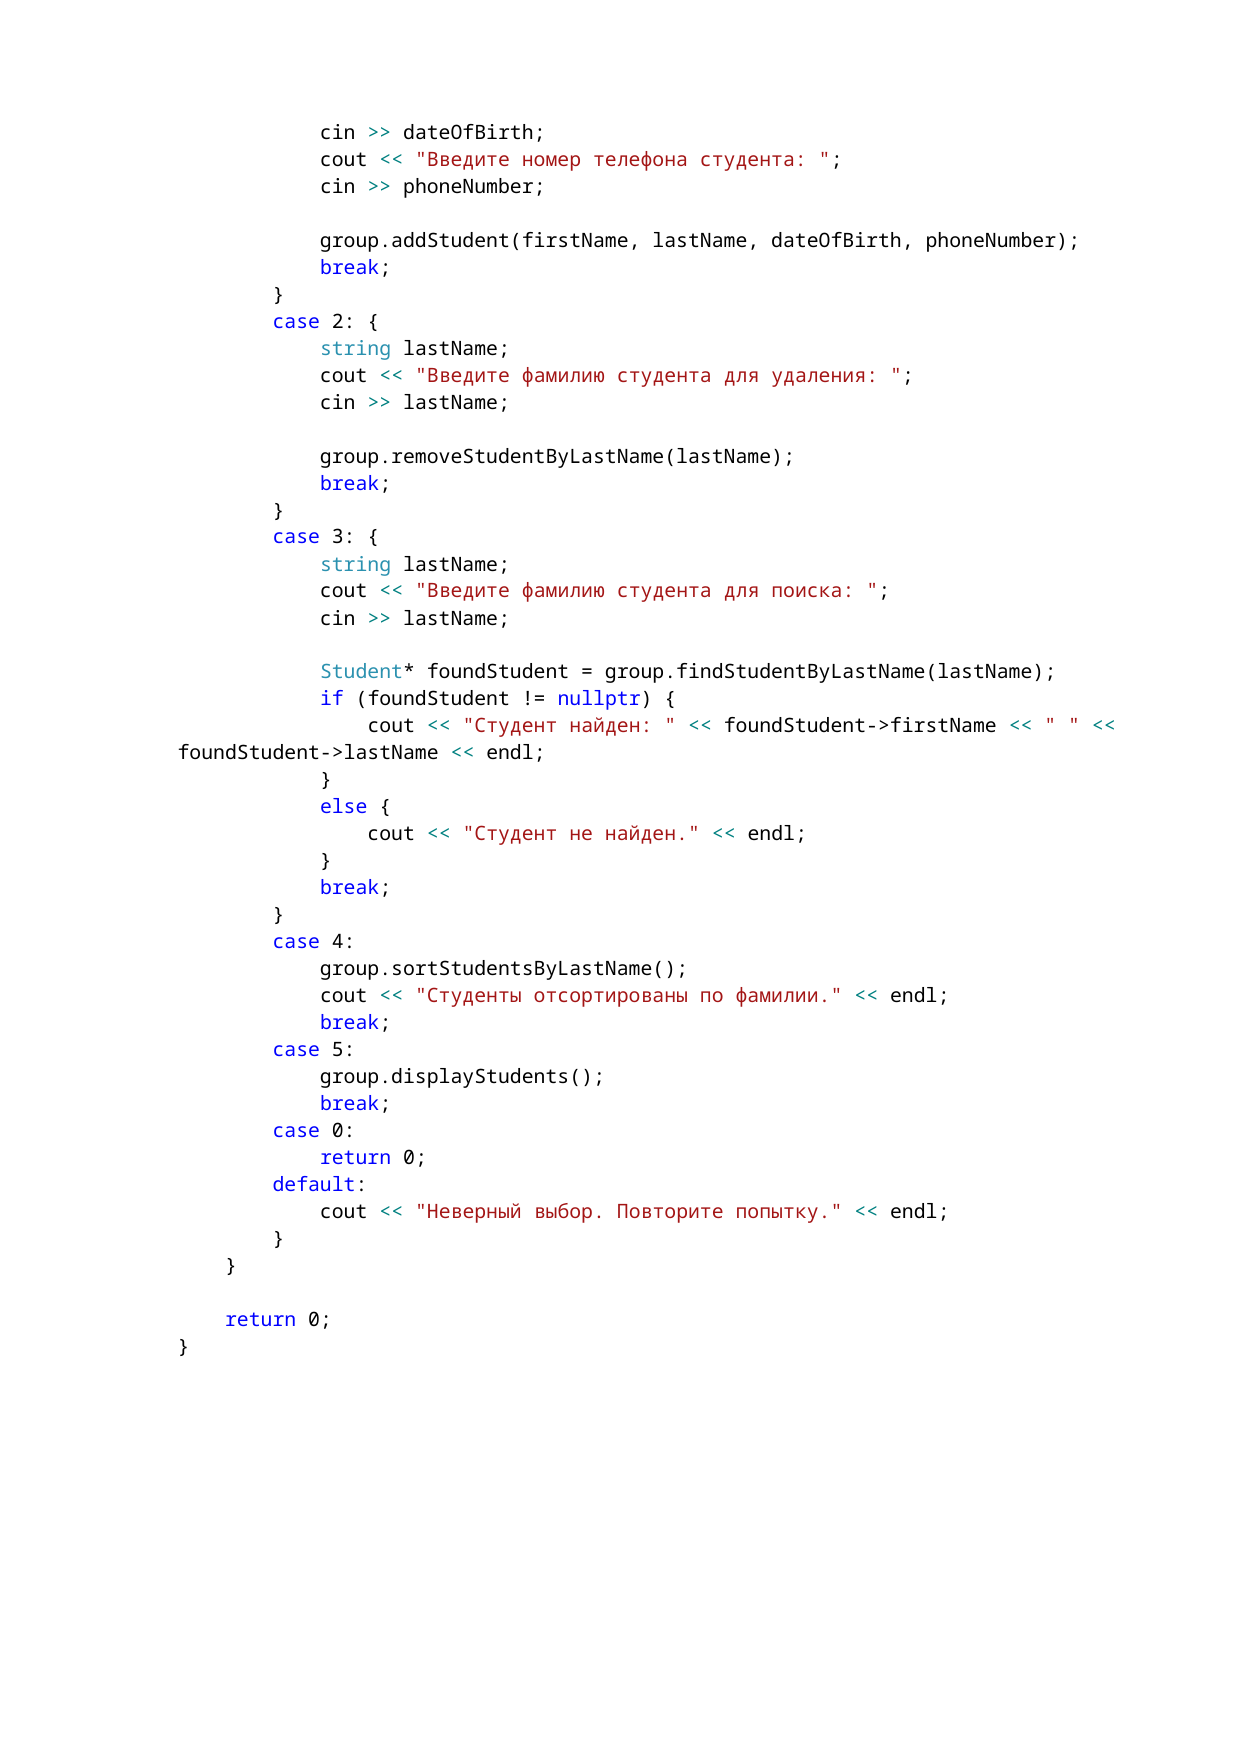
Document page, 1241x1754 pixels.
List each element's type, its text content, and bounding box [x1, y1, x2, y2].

text cout << "Студенты отсортированы по фамилии." << endl; [177, 981, 1152, 1008]
text break; [177, 873, 1152, 901]
text case 2: { [177, 307, 1152, 334]
text } [177, 901, 1152, 927]
text } [177, 1251, 1152, 1278]
text cout << "Введите фамилию студента для поиска: "; [177, 577, 1152, 604]
text } [177, 1332, 1152, 1359]
text group.sortStudentsByLastName(); [177, 954, 1152, 981]
text group.addStudent(firstName, lastName, dateOfBirth, phoneNumber); [177, 226, 1152, 253]
text case 4: [177, 927, 1152, 954]
text cin >> dateOfBirth; [177, 118, 1152, 145]
text break; [177, 253, 1152, 280]
text if (foundStudent != nullptr) { [177, 685, 1152, 712]
text break; [177, 1008, 1152, 1035]
text return 0; [177, 1143, 1152, 1170]
text cout << "Введите номер телефона студента: "; [177, 145, 1152, 172]
text string lastName; [177, 334, 1152, 361]
text group.displayStudents(); [177, 1062, 1152, 1089]
text } [177, 766, 1152, 793]
text return 0; [177, 1305, 1152, 1332]
text case 0: [177, 1116, 1152, 1143]
text } [177, 280, 1152, 307]
text break; [177, 1089, 1152, 1116]
text cout << "Неверный выбор. Повторите попытку." << endl; [177, 1197, 1152, 1224]
text Student* foundStudent = group.findStudentByLastName(lastName); [177, 658, 1152, 685]
text break; [177, 469, 1152, 496]
text else { [177, 793, 1152, 819]
text cout << "Введите фамилию студента для удаления: "; [177, 361, 1152, 388]
text default: [177, 1170, 1152, 1197]
text case 5: [177, 1035, 1152, 1062]
text } [177, 496, 1152, 523]
text string lastName; [177, 550, 1152, 577]
text group.removeStudentByLastName(lastName); [177, 442, 1152, 469]
text cin >> lastName; [177, 604, 1152, 631]
text cout << "Студент не найден." << endl; [177, 819, 1152, 847]
text cin >> phoneNumber; [177, 172, 1152, 199]
text } [177, 1224, 1152, 1251]
text cout << "Студент найден: " << foundStudent->firstName << " " << foundStudent->lastName << endl; [177, 712, 1152, 766]
text } [177, 847, 1152, 873]
text cin >> lastName; [177, 388, 1152, 415]
text case 3: { [177, 523, 1152, 550]
